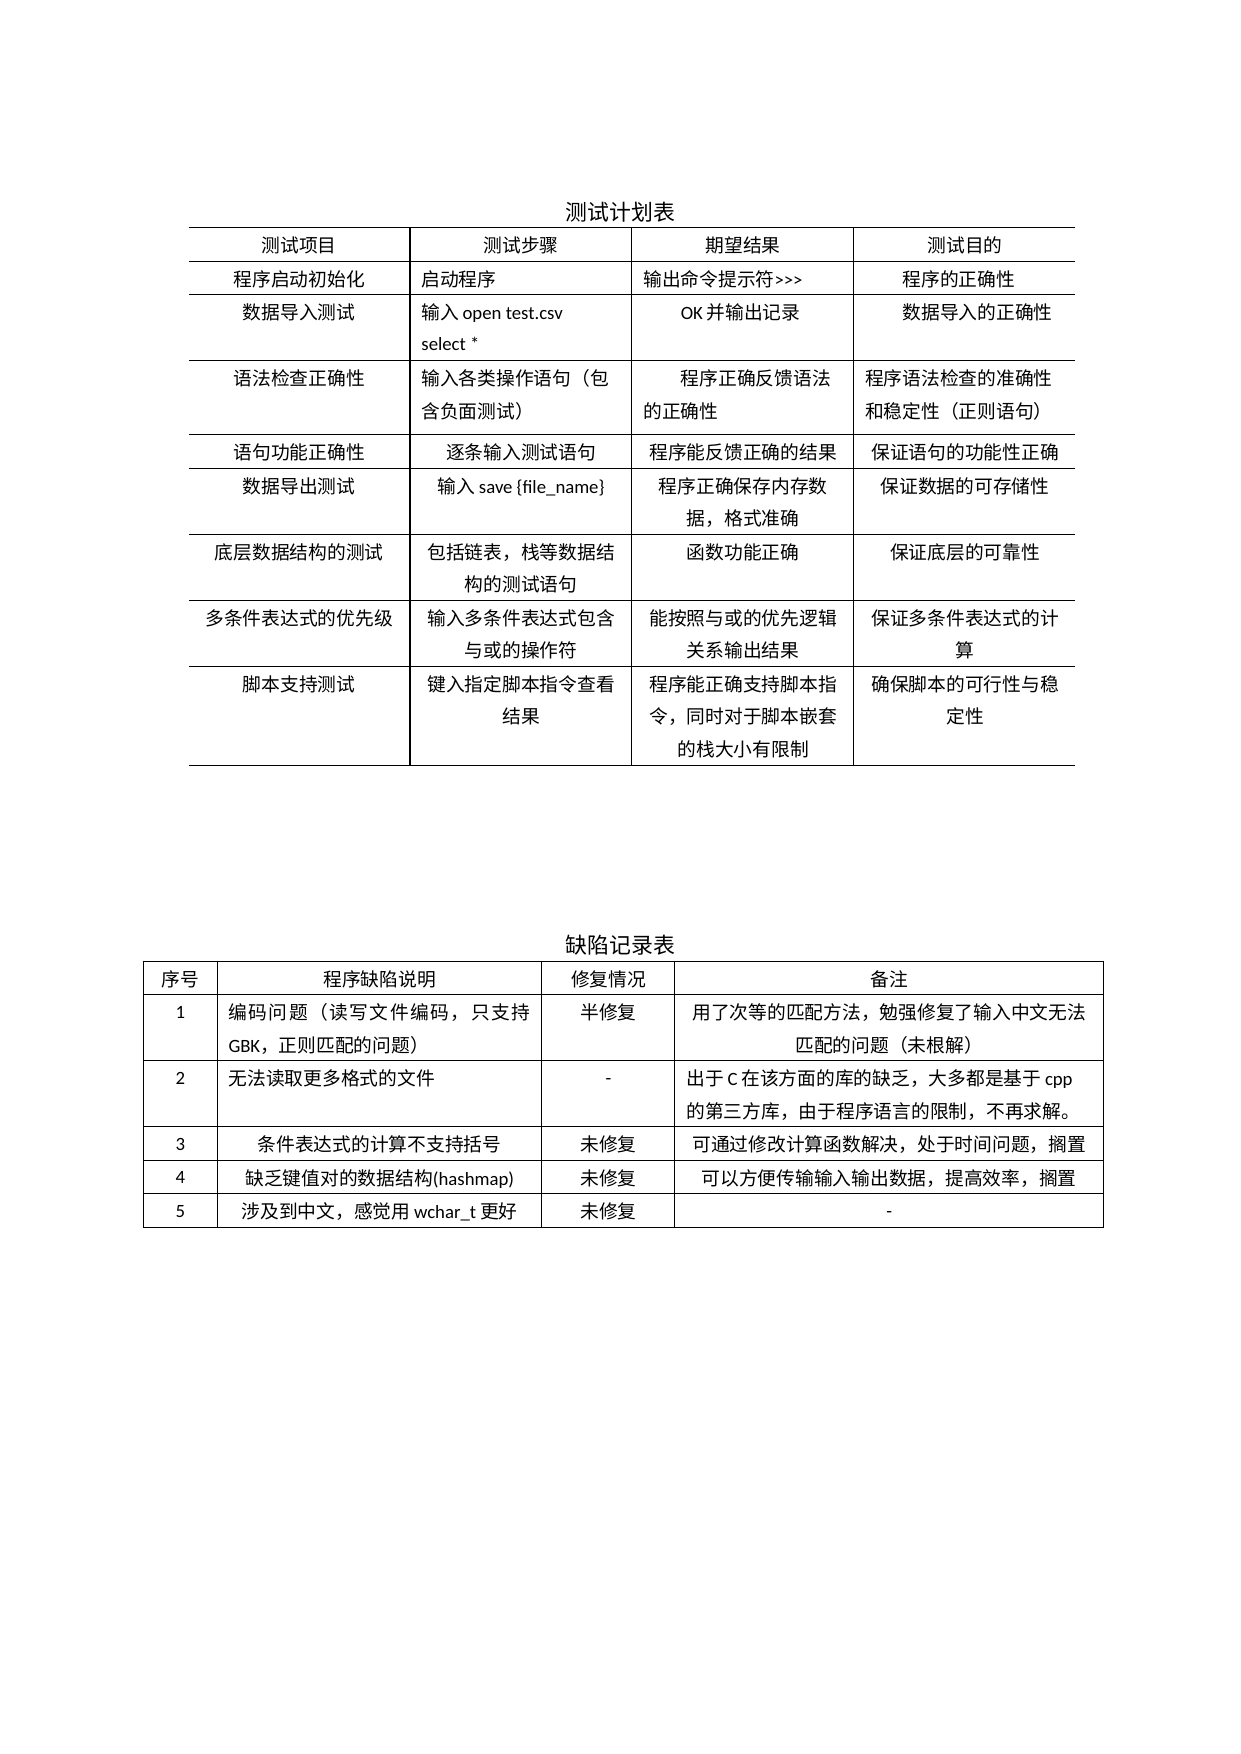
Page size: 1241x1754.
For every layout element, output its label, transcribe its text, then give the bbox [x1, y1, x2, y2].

table_header 测试目的 [854, 228, 1075, 261]
table_cell 编码问题（读写文件编码，只支持GBK，正则匹配的问题） [218, 995, 541, 1060]
table_cell 1 [144, 995, 217, 1060]
table_header 测试项目 [189, 228, 409, 261]
table_cell 启动程序 [411, 262, 631, 294]
table_cell 保证数据的可存储性 [854, 469, 1075, 534]
table_header 序号 [144, 962, 217, 994]
table_cell 包括链表，栈等数据结构的测试语句 [411, 535, 631, 600]
table_cell 半修复 [542, 995, 674, 1060]
table_cell 无法读取更多格式的文件 [218, 1061, 541, 1126]
table_cell 保证语句的功能性正确 [854, 435, 1075, 468]
table_cell 未修复 [542, 1127, 674, 1160]
table_header 测试步骤 [411, 228, 631, 261]
table_cell 输入open test.csv select * [411, 295, 631, 360]
table_cell 程序语法检查的准确性和稳定性（正则语句） [854, 361, 1075, 434]
table_cell 逐条输入测试语句 [411, 435, 631, 468]
table_cell 5 [144, 1194, 217, 1227]
table_cell 可以方便传输输入输出数据，提高效率，搁置 [675, 1161, 1103, 1193]
table_cell 能按照与或的优先逻辑关系输出结果 [632, 601, 853, 666]
table_cell 输入各类操作语句（包含负面测试） [411, 361, 631, 434]
text 测试计划表 [187, 194, 1053, 227]
table_cell 底层数据结构的测试 [189, 535, 409, 600]
table_cell 未修复 [542, 1161, 674, 1193]
table_cell 函数功能正确 [632, 535, 853, 600]
table_cell 多条件表达式的优先级 [189, 601, 409, 666]
table_cell 程序的正确性 [854, 262, 1075, 294]
table_cell 语句功能正确性 [189, 435, 409, 468]
table_cell 程序能反馈正确的结果 [632, 435, 853, 468]
table_header 修复情况 [542, 962, 674, 994]
table_header 程序缺陷说明 [218, 962, 541, 994]
table_cell 输入多条件表达式包含与或的操作符 [411, 601, 631, 666]
table_cell 可通过修改计算函数解决，处于时间问题，搁置 [675, 1127, 1103, 1160]
table_cell 未修复 [542, 1194, 674, 1227]
table_cell 程序正确保存内存数据，格式准确 [632, 469, 853, 534]
table_cell 缺乏键值对的数据结构(hashmap) [218, 1161, 541, 1193]
table_cell 程序启动初始化 [189, 262, 409, 294]
table_cell 程序能正确支持脚本指令，同时对于脚本嵌套的栈大小有限制 [632, 667, 853, 764]
table_cell 2 [144, 1061, 217, 1126]
table_cell 数据导入的正确性 [854, 295, 1075, 360]
table_header 期望结果 [632, 228, 853, 261]
table_cell 数据导入测试 [189, 295, 409, 360]
table_cell 3 [144, 1127, 217, 1160]
text 缺陷记录表 [187, 928, 1053, 961]
table_cell - [542, 1061, 674, 1126]
table_cell 输入save {file_name} [411, 469, 631, 534]
table_header 备注 [675, 962, 1103, 994]
table_cell - [675, 1194, 1103, 1227]
table_cell 涉及到中文，感觉用wchar_t更好 [218, 1194, 541, 1227]
table_cell 键入指定脚本指令查看结果 [411, 667, 631, 764]
table_cell 脚本支持测试 [189, 667, 409, 764]
table_cell OK并输出记录 [632, 295, 853, 360]
table_cell 4 [144, 1161, 217, 1193]
table_cell 保证底层的可靠性 [854, 535, 1075, 600]
table_cell 用了次等的匹配方法，勉强修复了输入中文无法匹配的问题（未根解） [675, 995, 1103, 1060]
table_cell 出于C在该方面的库的缺乏，大多都是基于cpp的第三方库，由于程序语言的限制，不再求解。 [675, 1061, 1103, 1126]
table_cell 保证多条件表达式的计算 [854, 601, 1075, 666]
table_cell 输出命令提示符>>> [632, 262, 853, 294]
table_cell 语法检查正确性 [189, 361, 409, 434]
table_cell 程序正确反馈语法的正确性 [632, 361, 853, 434]
table_cell 确保脚本的可行性与稳定性 [854, 667, 1075, 764]
table_cell 数据导出测试 [189, 469, 409, 534]
table_cell 条件表达式的计算不支持括号 [218, 1127, 541, 1160]
